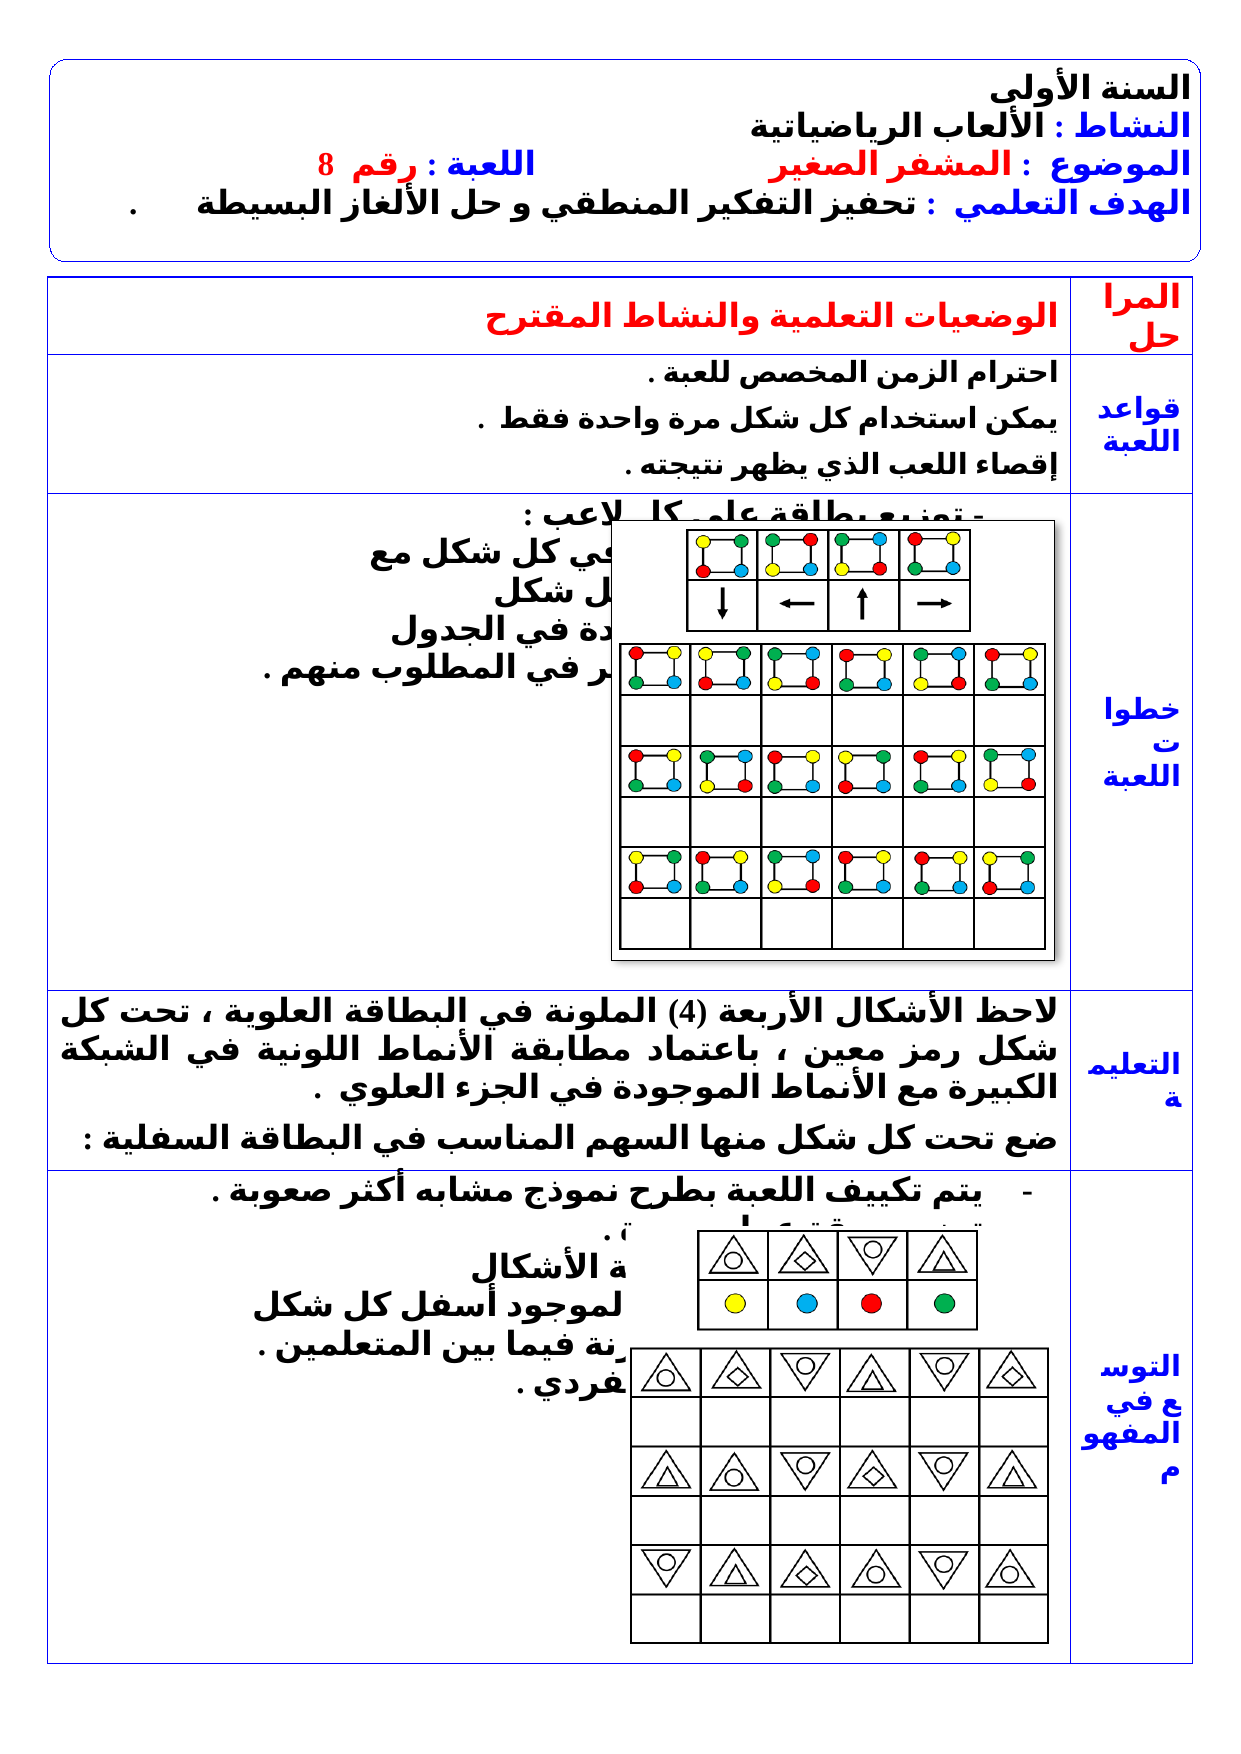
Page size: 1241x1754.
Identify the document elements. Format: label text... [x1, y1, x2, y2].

table_cell يتم تكييف اللعبة بطرح نموذج مشابه أكثر صعوبة . توزيع ورقة عمل جديدة . مطالبة التلاميذ ملاحظة الأشكال و التلوين حسب اللون الموجود أسفل كل شكل عرض الأعمال و المقارنة فيما بين المتعلمين . التصحيح الجماعي ثم الفردي . [48, 1171, 1070, 1663]
picture [612, 521, 1054, 960]
table_header المراحل [1071, 278, 1192, 354]
table_cell لاحظ الأشكال الأربعة (4) الملونة في البطاقة العلوية ، تحت كل شكل رمز معين ، باعتماد مطابقة الأنماط اللونية في الشبكة الكبيرة مع الأنماط الموجودة في الجزء العلوي . ضع تحت كل شكل منها السهم المناسب في البطاقة السفلية : [48, 991, 1070, 1169]
table_cell خطوات اللعبة [1071, 494, 1192, 990]
table_cell التوسع في المفهوم [1071, 1171, 1192, 1663]
table_cell احترام الزمن المخصص للعبة . يمكن استخدام كل شكل مرة واحدة فقط . إقصاء اللعب الذي يظهر نتيجته . [48, 355, 1070, 493]
picture [625, 1226, 1055, 1648]
table_cell - توزيع بطاقة على كل لاعب : - ذكر الألوان الموجودة في كل شكل مع تحديد الرمز المناسب لكل شكل ملاحظة الأسهم الموجودة في الجدول دعوة التلاميذ إلى التفكير في المطلوب منهم . [48, 494, 1070, 990]
table_cell قواعد اللعبة [1071, 355, 1192, 493]
table_header الوضعيات التعلمية والنشاط المقترح [48, 278, 1070, 354]
table_cell التعليمة [1071, 991, 1192, 1169]
